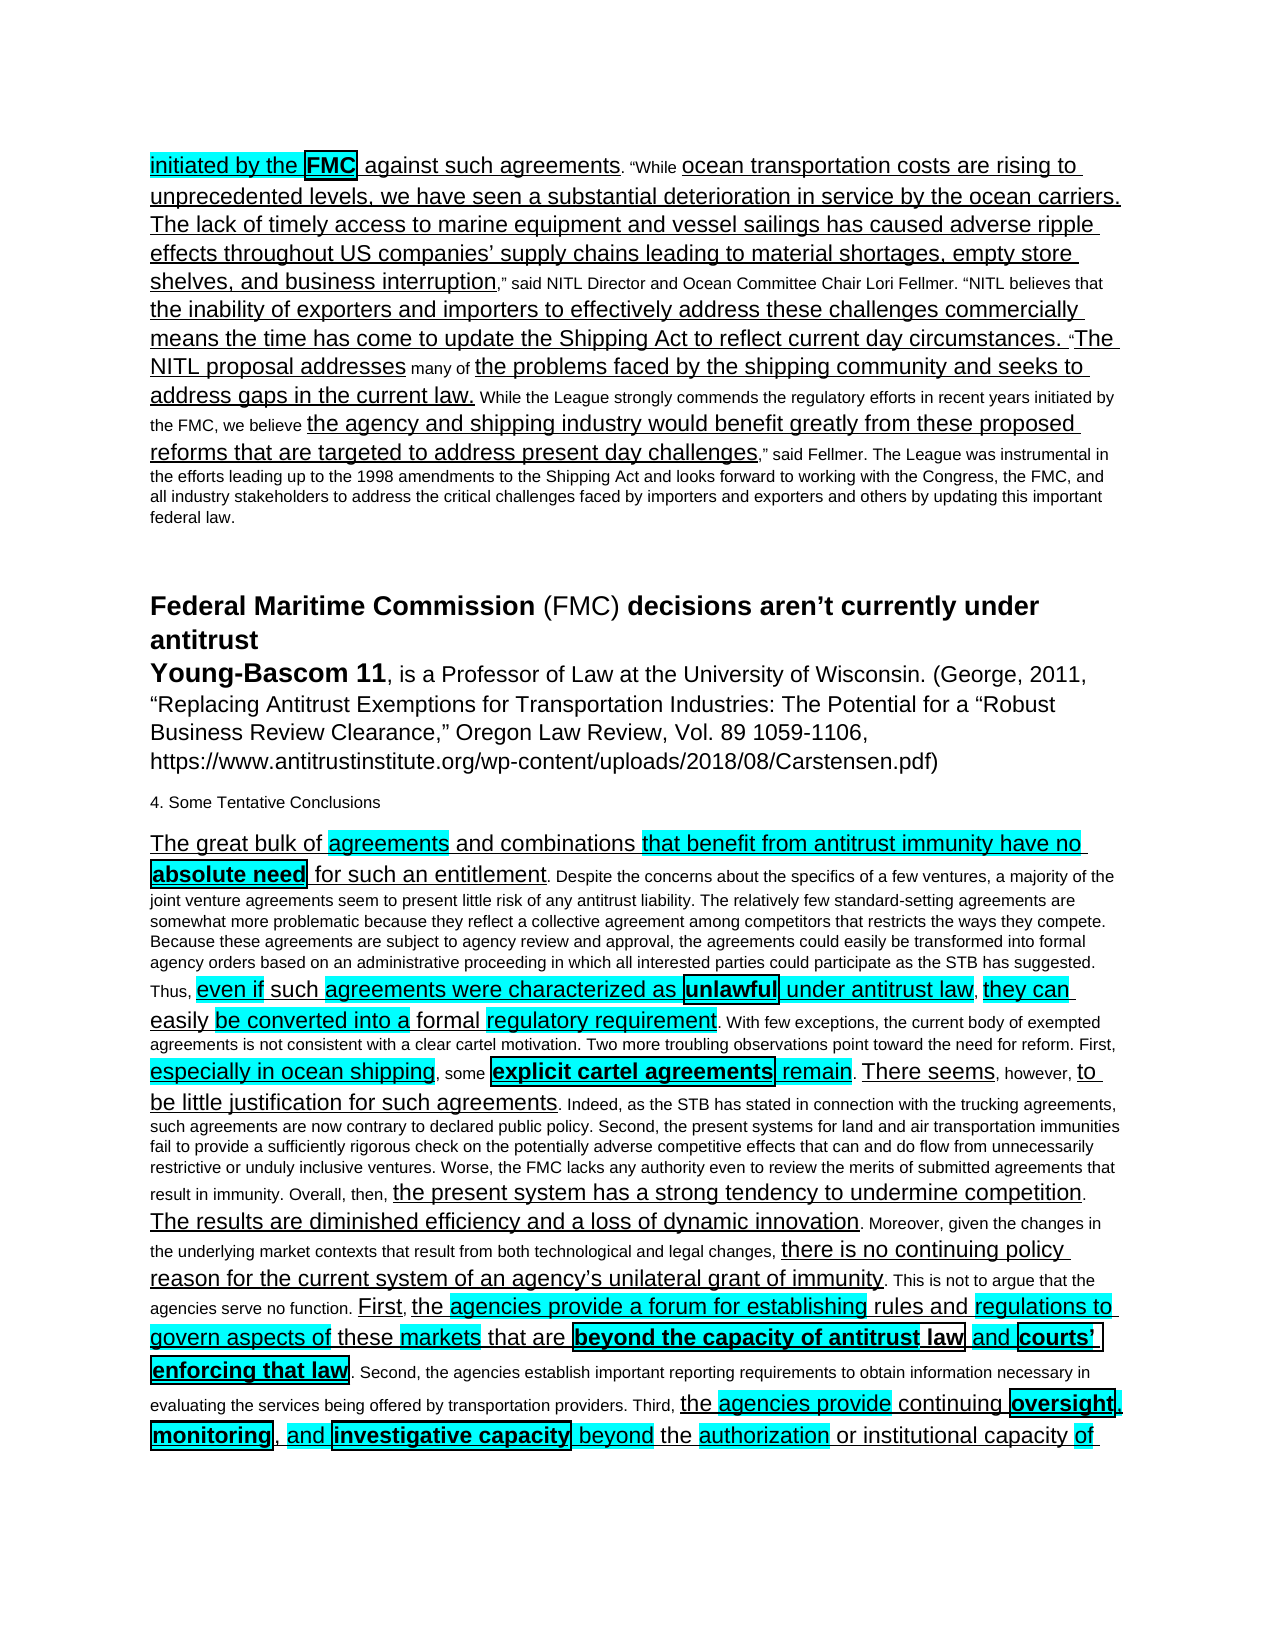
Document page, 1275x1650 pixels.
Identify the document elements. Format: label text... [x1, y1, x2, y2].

text Young-Bascom 11, is a Professor of Law at the University of Wisconsin. (George, 2011, “Replacing Antitrust Exemptions for Transportation Industries: The Potential for a “Robust Business Review Clearance,” Oregon Law Review, Vol. 89 1059-1106, https://www.antitrustinstitute.org/wp-content/uploads/2018/08/Carstensen.pdf) [150, 657, 1125, 774]
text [150, 150, 1125, 527]
text 4. Some Tentative Conclusions [150, 793, 1125, 812]
subtitle Federal Maritime Commission (FMC) decisions aren’t currently under antitrust [150, 590, 1125, 655]
